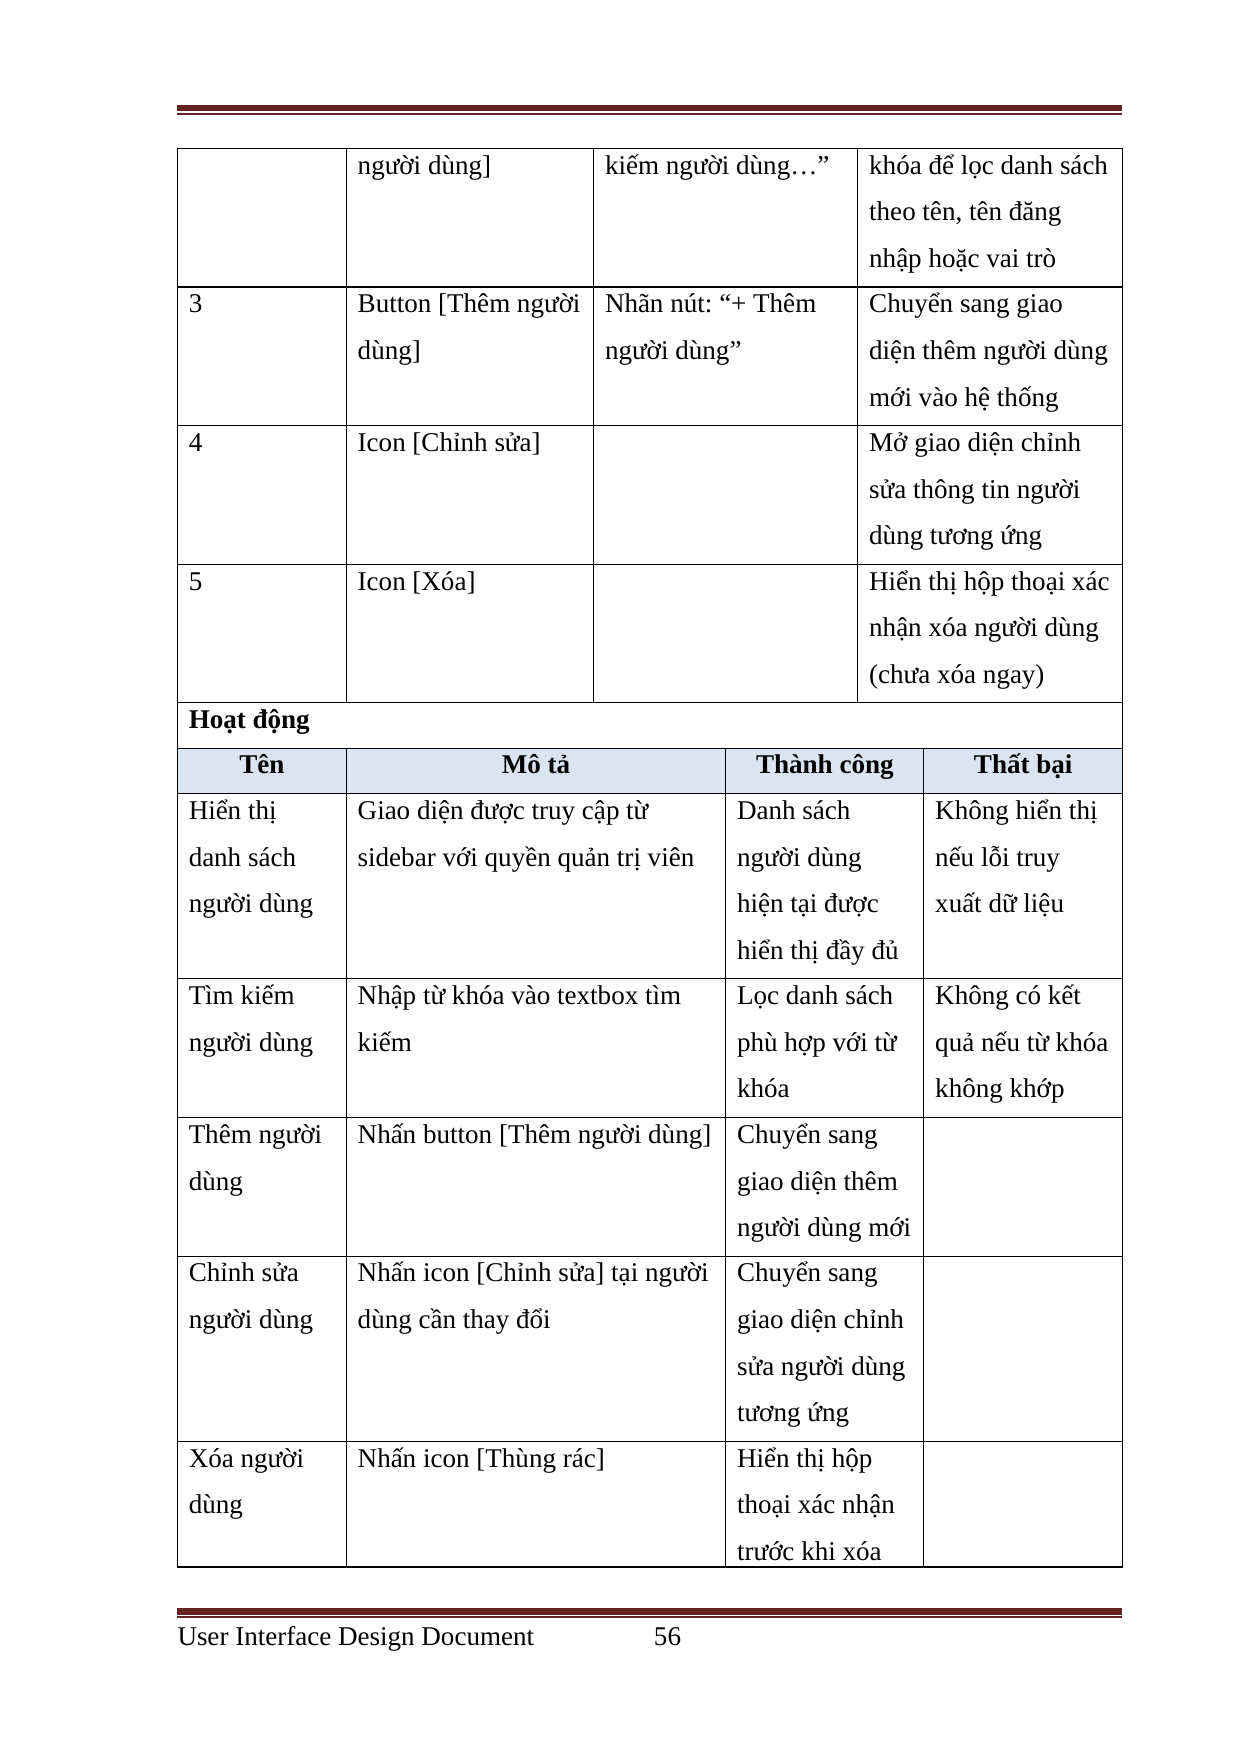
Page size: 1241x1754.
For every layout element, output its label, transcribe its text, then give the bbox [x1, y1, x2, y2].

table_cell Không hiển thị nếu lỗi truy xuất dữ liệu [924, 794, 1122, 978]
table_cell Tên [178, 749, 346, 793]
table_cell Lọc danh sách phù hợp với từ khóa [726, 979, 923, 1117]
table_cell Nhãn nút: “+ Thêm người dùng” [594, 288, 857, 425]
table_cell Hiển thị danh sách người dùng [178, 794, 346, 978]
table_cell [347, 1442, 725, 1566]
table_cell [594, 565, 857, 702]
table_cell Chỉnh sửa người dùng [178, 1257, 346, 1441]
table_cell 4 [178, 426, 346, 564]
table_cell Nhấn button [Thêm người dùng] [347, 1118, 725, 1256]
table_cell Nhấn icon [Chỉnh sửa] tại người dùng cần thay đổi [347, 1257, 725, 1441]
table_cell Icon [Xóa] [347, 565, 593, 702]
table_cell Thành công [726, 749, 923, 793]
table_cell Nhập từ khóa vào textbox tìm kiếm [347, 979, 725, 1117]
table_cell Tìm kiếm người dùng [178, 979, 346, 1117]
table_cell Thêm người dùng [178, 1118, 346, 1256]
table_cell Chuyển sang giao diện thêm người dùng mới [726, 1118, 923, 1256]
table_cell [726, 1442, 923, 1566]
table_cell Hiển thị hộp thoại xác nhận xóa người dùng (chưa xóa ngay) [858, 565, 1122, 702]
table_cell [924, 1118, 1122, 1256]
table_cell Chuyển sang giao diện thêm người dùng mới vào hệ thống [858, 288, 1122, 425]
table_cell Danh sách người dùng hiện tại được hiển thị đầy đủ [726, 794, 923, 978]
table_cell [594, 149, 857, 286]
table_cell 3 [178, 288, 346, 425]
table_cell Icon [Chỉnh sửa] [347, 426, 593, 564]
table_cell [924, 1257, 1122, 1441]
table_cell Thất bại [924, 749, 1122, 793]
table_cell Hoạt động [178, 703, 1122, 748]
table_cell Chuyển sang giao diện chỉnh sửa người dùng tương ứng [726, 1257, 923, 1441]
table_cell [858, 149, 1122, 286]
table_cell Xóa người dùng [178, 1442, 346, 1566]
table_cell Mở giao diện chỉnh sửa thông tin người dùng tương ứng [858, 426, 1122, 564]
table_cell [347, 149, 593, 286]
table_cell [594, 426, 857, 564]
table_cell 5 [178, 565, 346, 702]
table_cell 2 [178, 149, 346, 286]
table_cell Giao diện được truy cập từ sidebar với quyền quản trị viên [347, 794, 725, 978]
table_cell Button [Thêm người dùng] [347, 288, 593, 425]
table_cell Không có kết quả nếu từ khóa không khớp [924, 979, 1122, 1117]
table_cell Mô tả [347, 749, 725, 793]
table_cell [924, 1442, 1122, 1566]
